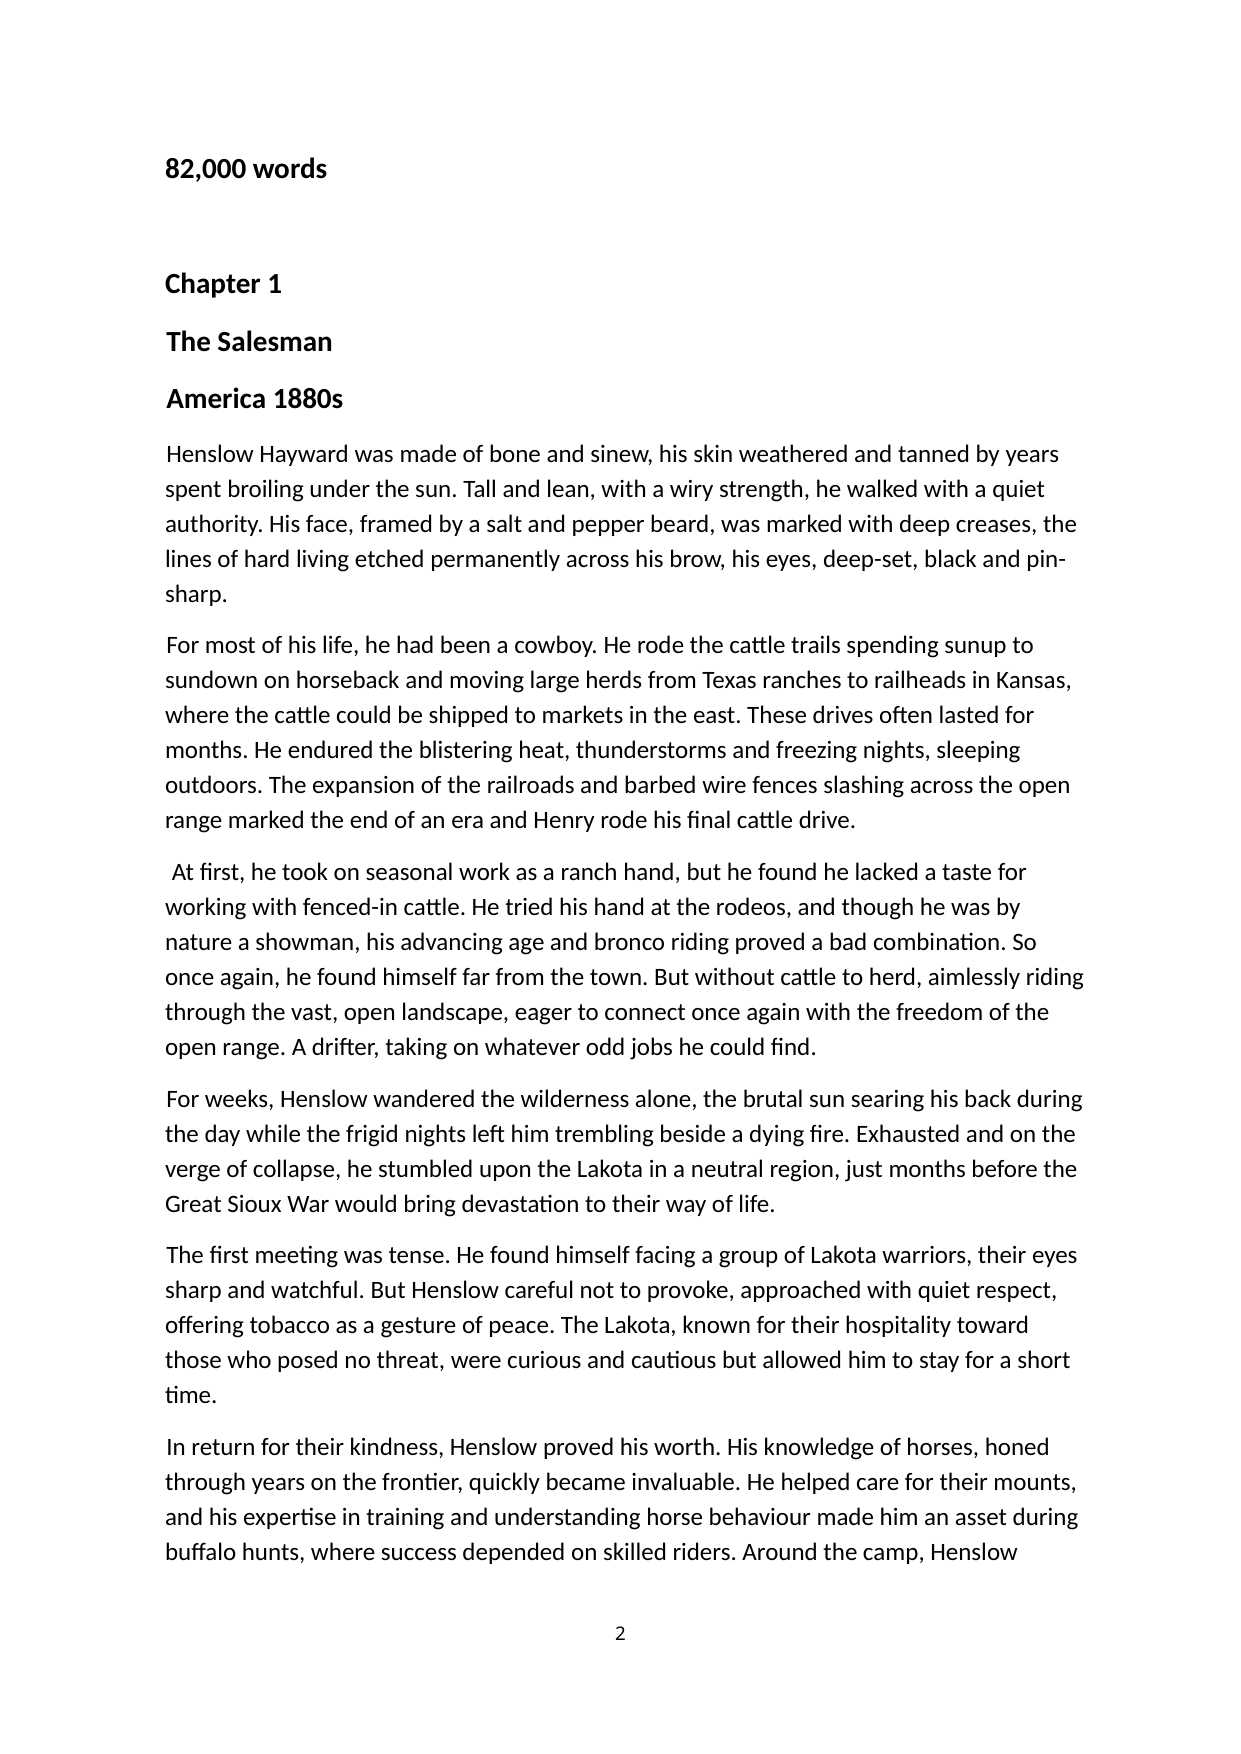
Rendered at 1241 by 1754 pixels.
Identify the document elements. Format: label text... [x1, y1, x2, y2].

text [165, 1431, 1090, 1567]
text Chapter 1 [165, 265, 1090, 301]
text For weeks, Henslow wandered the wilderness alone, the brutal sun searing his back during the day while the frigid nights left him trembling beside a dying fire. Exhausted and on the verge of collapse, he stumbled upon the Lakota in a neutral region, just months before the Great Sioux War would bring devastation to their way of life. [165, 1083, 1090, 1218]
text 82,000 words [165, 150, 1090, 186]
text Henslow Hayward was made of bone and sinew, his skin weathered and tanned by years spent broiling under the sun. Tall and lean, with a wiry strength, he walked with a quiet authority. His face, framed by a salt and pepper beard, was marked with deep creases, the lines of hard living etched permanently across his brow, his eyes, deep-set, black and pin-sharp. [165, 438, 1090, 608]
text At first, he took on seasonal work as a ranch hand, but he found he lacked a taste for working with fenced-in cattle. He tried his hand at the rodeos, and though he was by nature a showman, his advancing age and bronco riding proved a bad combination. So once again, he found himself far from the town. But without cattle to herd, aimlessly riding through the vast, open landscape, eager to connect once again with the freedom of the open range. A drifter, taking on whatever odd jobs he could find. [165, 856, 1090, 1062]
text America 1880s [165, 380, 1090, 416]
text The first meeting was tense. He found himself facing a group of Lakota warriors, their eyes sharp and watchful. But Henslow careful not to provoke, approached with quiet respect, offering tobacco as a gesture of peace. The Lakota, known for their hospitality toward those who posed no threat, were curious and cautious but allowed him to stay for a short time. [165, 1240, 1090, 1410]
text The Salesman [165, 323, 1090, 358]
text For most of his life, he had been a cowboy. He rode the cattle trails spending sunup to sundown on horseback and moving large herds from Texas ranches to railheads in Kansas, where the cattle could be shipped to markets in the east. These drives often lasted for months. He endured the blistering heat, thunderstorms and freezing nights, sleeping outdoors. The expansion of the railroads and barbed wire fences slashing across the open range marked the end of an era and Henry rode his final cattle drive. [165, 630, 1090, 835]
